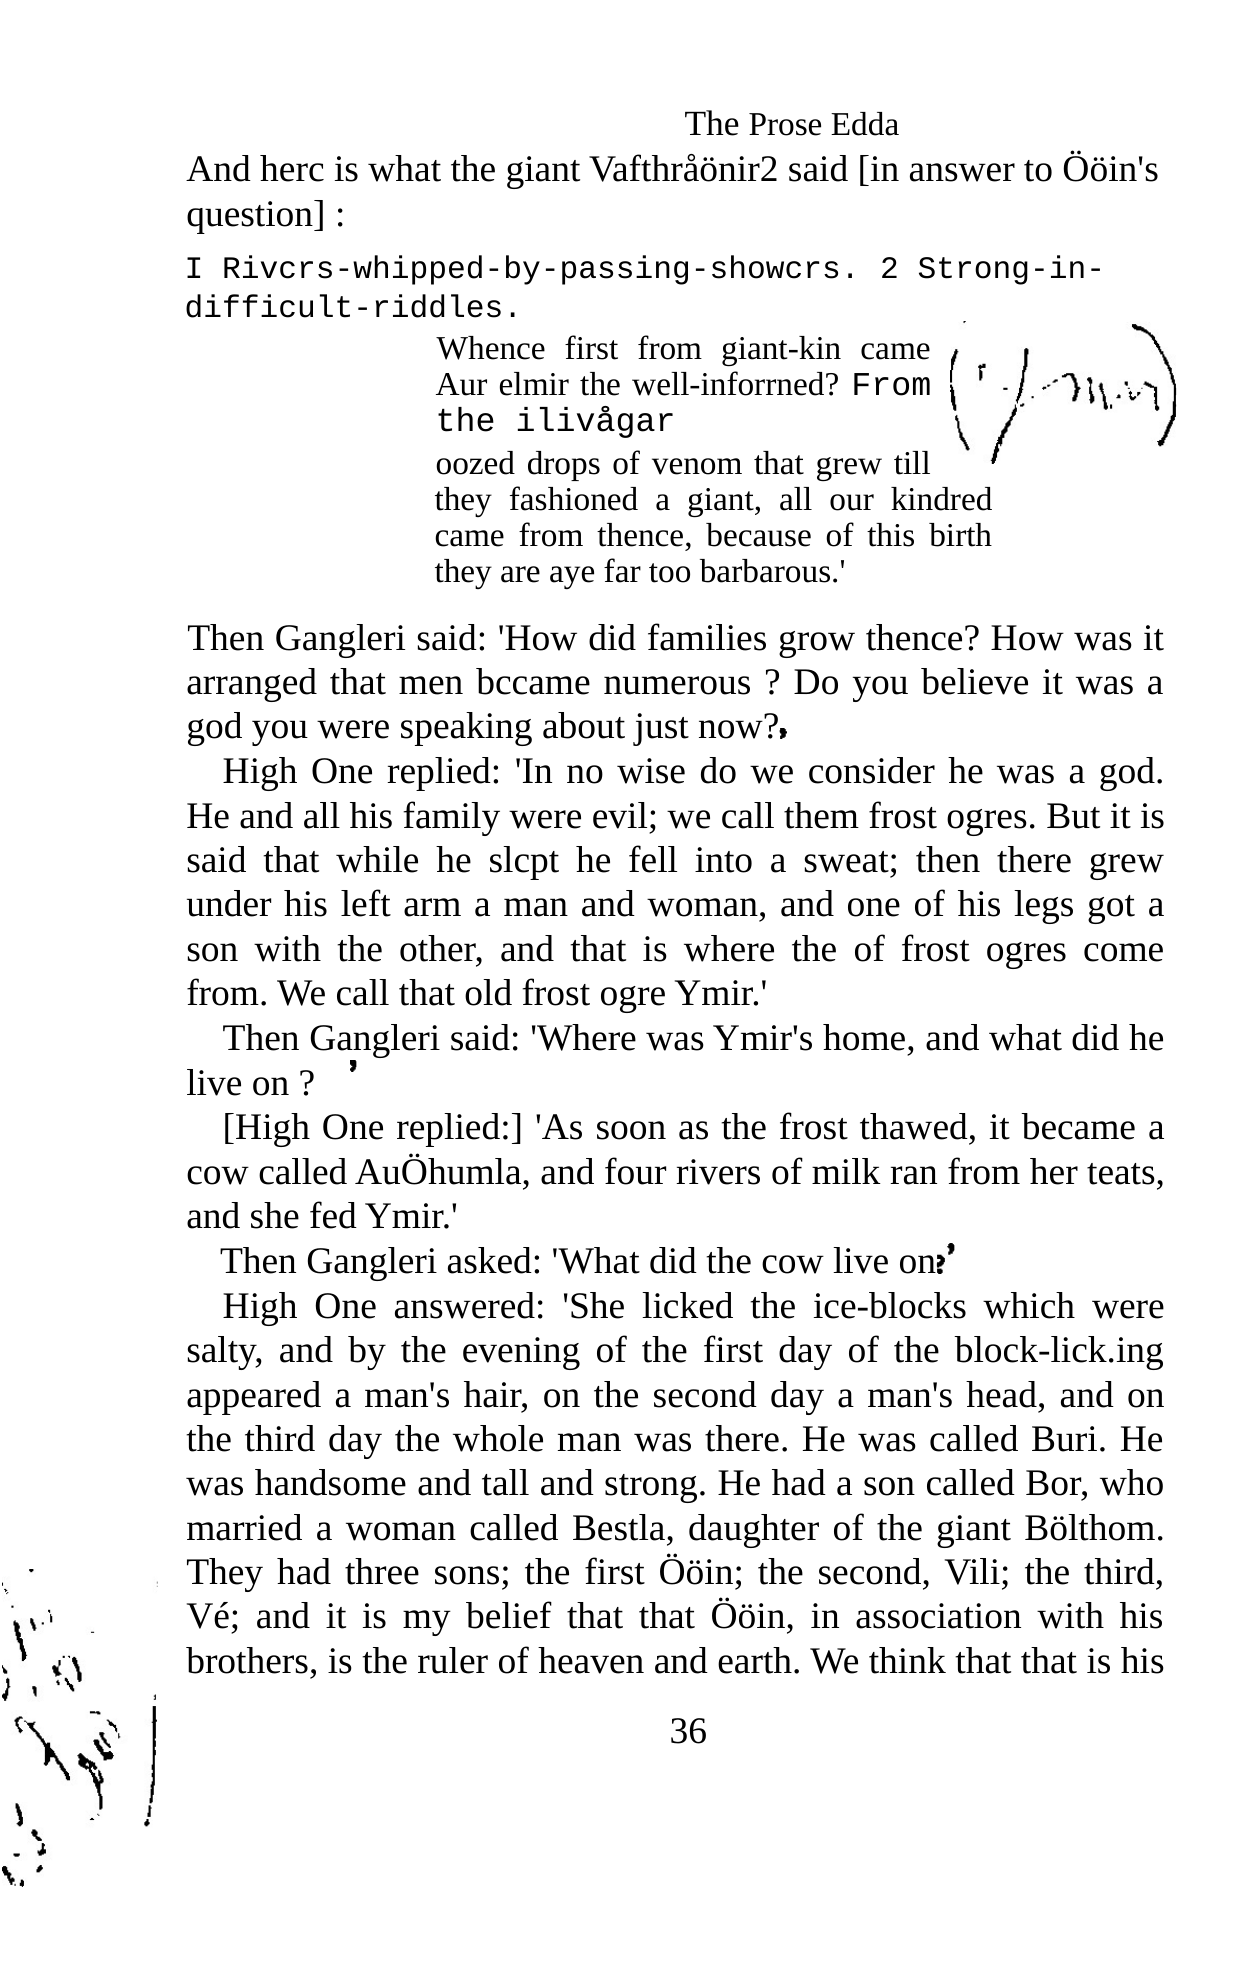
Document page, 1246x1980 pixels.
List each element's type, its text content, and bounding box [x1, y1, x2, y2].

text [High One replied:] 'As soon as the frost thawed, it became a cow called AuÖhumla, and four rivers of milk ran from her teats, and she fed Ymir.' [186, 1105, 1166, 1237]
text Then Gangleri said: 'How did families grow thence? How was it arranged that men bccame numerous ? Do you believe it was a god you were speaking about just now? [186, 615, 1166, 747]
text question] : [186, 192, 1166, 235]
text Then Gangleri asked: 'What did the cow live on [220, 1238, 1166, 1282]
picture [350, 1060, 357, 1072]
picture [2, 1569, 158, 1887]
picture [950, 321, 1177, 464]
text Whence first from giant-kin came Aur elmir the well-inforrned? From the ilivågar [435, 331, 950, 441]
text And herc is what the giant Vafthråönir2 said [in answer to Ööin's [186, 147, 1166, 190]
text oozed drops of venom that grew till they fashioned a giant, all our kindred came from thence, because of this birth they are aye far too barbarous.' [434, 446, 993, 589]
text I Rivcrs-whipped-by-passing-showcrs. 2 Strong-in-difficult-riddles. [184, 253, 1168, 327]
text High One replied: 'In no wise do we consider he was a god. He and all his family were evil; we call them frost ogres. But it is said that while he slcpt he fell into a sweat; then there grew under his left arm a man and woman, and one of his legs got a son with the other, and that is where the of frost ogres come from. We call that old frost ogre Ymir.' [186, 749, 1166, 1014]
picture [936, 1243, 955, 1274]
text Then Gangleri said: 'Where was Ymir's home, and what did he live on ? [186, 1016, 1166, 1103]
picture [779, 728, 787, 739]
